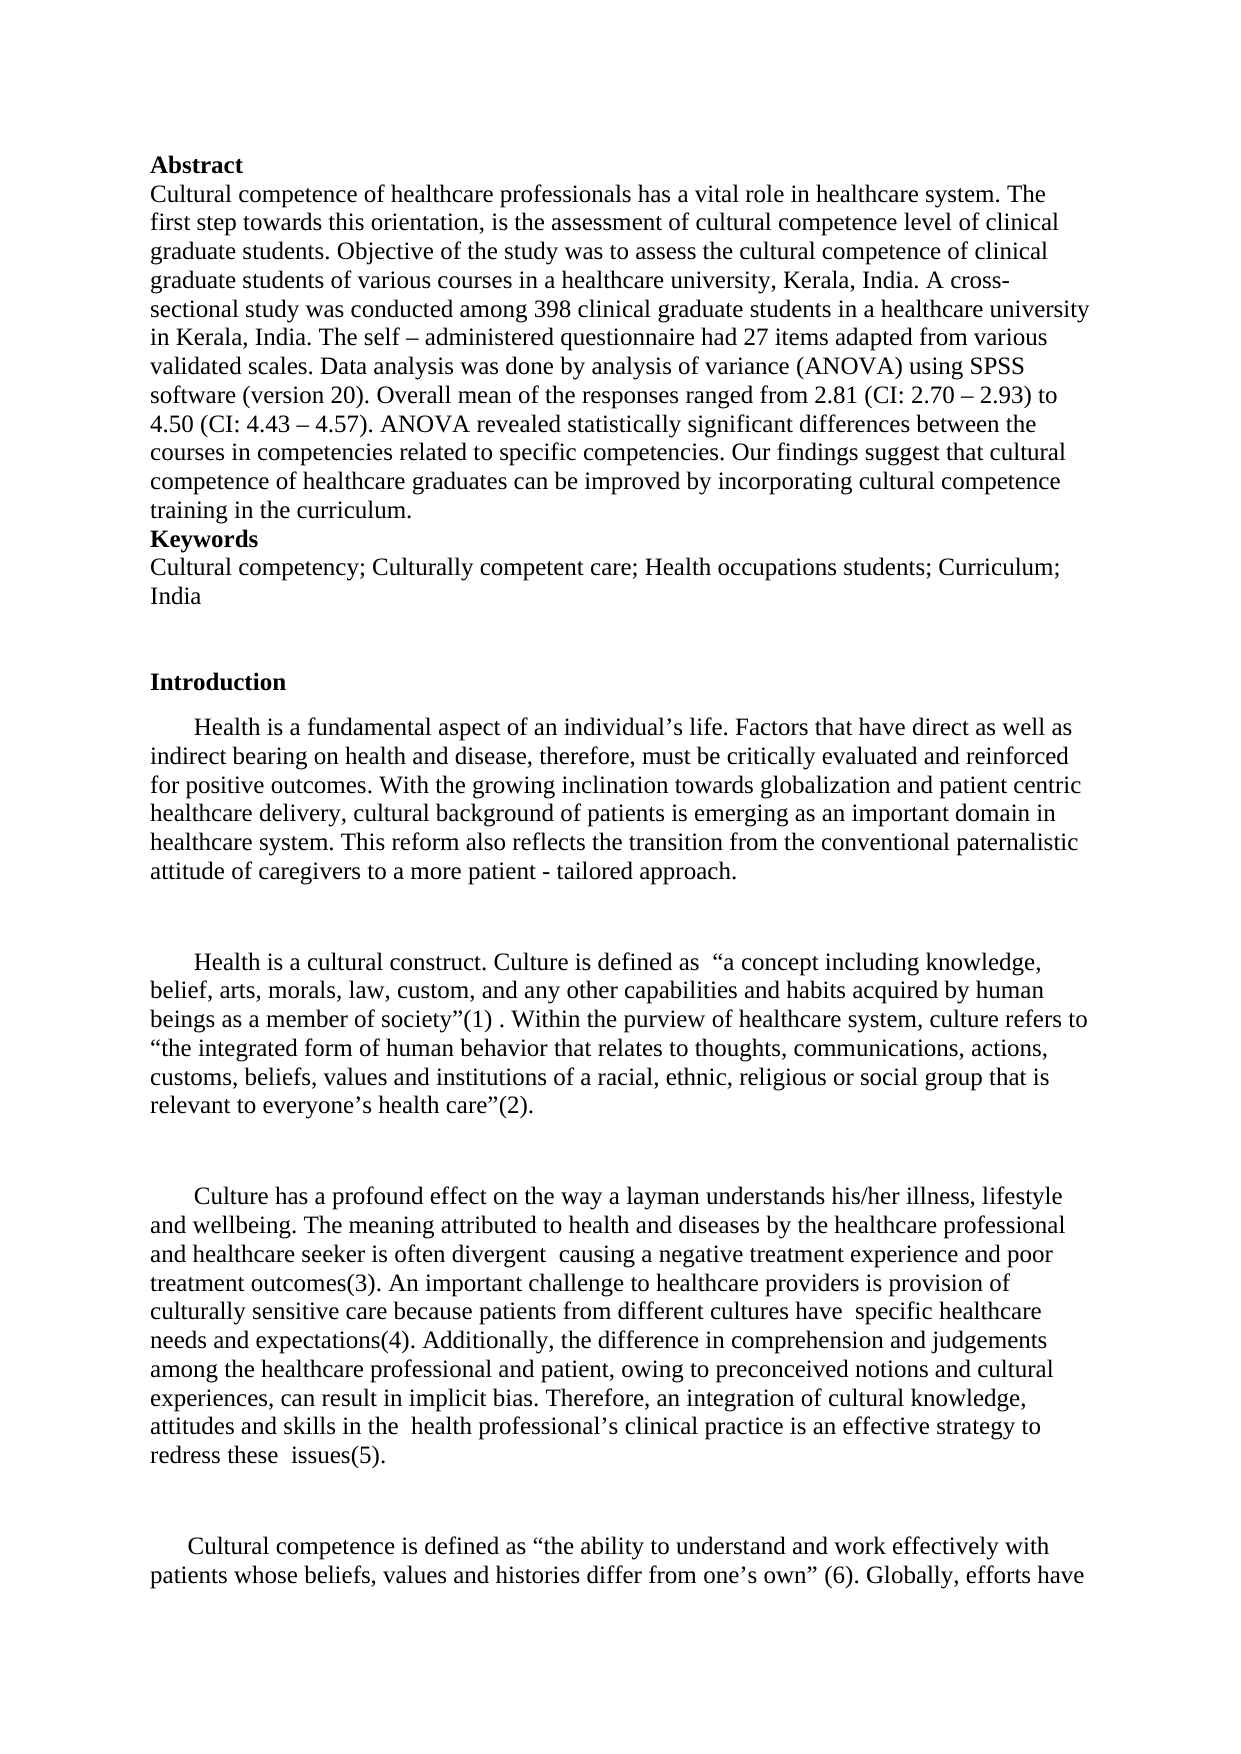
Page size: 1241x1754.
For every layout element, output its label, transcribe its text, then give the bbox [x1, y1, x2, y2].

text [150, 1531, 1090, 1588]
text Abstract [150, 150, 1090, 179]
text Culture has a profound effect on the way a layman understands his/her illness, lifestyle and wellbeing. The meaning attributed to health and diseases by the healthcare professional and healthcare seeker is often divergent causing a negative treatment experience and poor treatment outcomes(3). An important challenge to healthcare providers is provision of culturally sensitive care because patients from different cultures have specific healthcare needs and expectations(4). Additionally, the difference in comprehension and judgements among the healthcare professional and patient, owing to preconceived notions and cultural experiences, can result in implicit bias. Therefore, an integration of cultural knowledge, attitudes and skills in the health professional’s clinical practice is an effective strategy to redress these issues(5). [150, 1181, 1090, 1469]
text Cultural competence of healthcare professionals has a vital role in healthcare system. The first step towards this orientation, is the assessment of cultural competence level of clinical graduate students. Objective of the study was to assess the cultural competence of clinical graduate students of various courses in a healthcare university, Kerala, India. A cross-sectional study was conducted among 398 clinical graduate students in a healthcare university in Kerala, India. The self – administered questionnaire had 27 items adapted from various validated scales. Data analysis was done by analysis of variance (ANOVA) using SPSS software (version 20). Overall mean of the responses ranged from 2.81 (CI: 2.70 – 2.93) to 4.50 (CI: 4.43 – 4.57). ANOVA revealed statistically significant differences between the courses in competencies related to specific competencies. Our findings suggest that cultural competence of healthcare graduates can be improved by incorporating cultural competence training in the curriculum. [150, 179, 1090, 524]
text Keywords [150, 524, 1090, 552]
text Health is a fundamental aspect of an individual’s life. Factors that have direct as well as indirect bearing on health and disease, therefore, must be critically evaluated and reinforced for positive outcomes. With the growing inclination towards globalization and patient centric healthcare delivery, cultural background of patients is emerging as an important domain in healthcare system. This reform also reflects the transition from the conventional paternalistic attitude of caregivers to a more patient - tailored approach. [150, 712, 1090, 885]
text Introduction [150, 667, 1090, 696]
text Cultural competency; Culturally competent care; Health occupations students; Curriculum; India [150, 552, 1090, 610]
text Health is a cultural construct. Culture is defined as “a concept including knowledge, belief, arts, morals, law, custom, and any other capabilities and habits acquired by human beings as a member of society”(1) . Within the purview of healthcare system, culture refers to “the integrated form of human behavior that relates to thoughts, communications, actions, customs, beliefs, values and institutions of a racial, ethnic, religious or social group that is relevant to everyone’s health care”(2). [150, 947, 1090, 1119]
